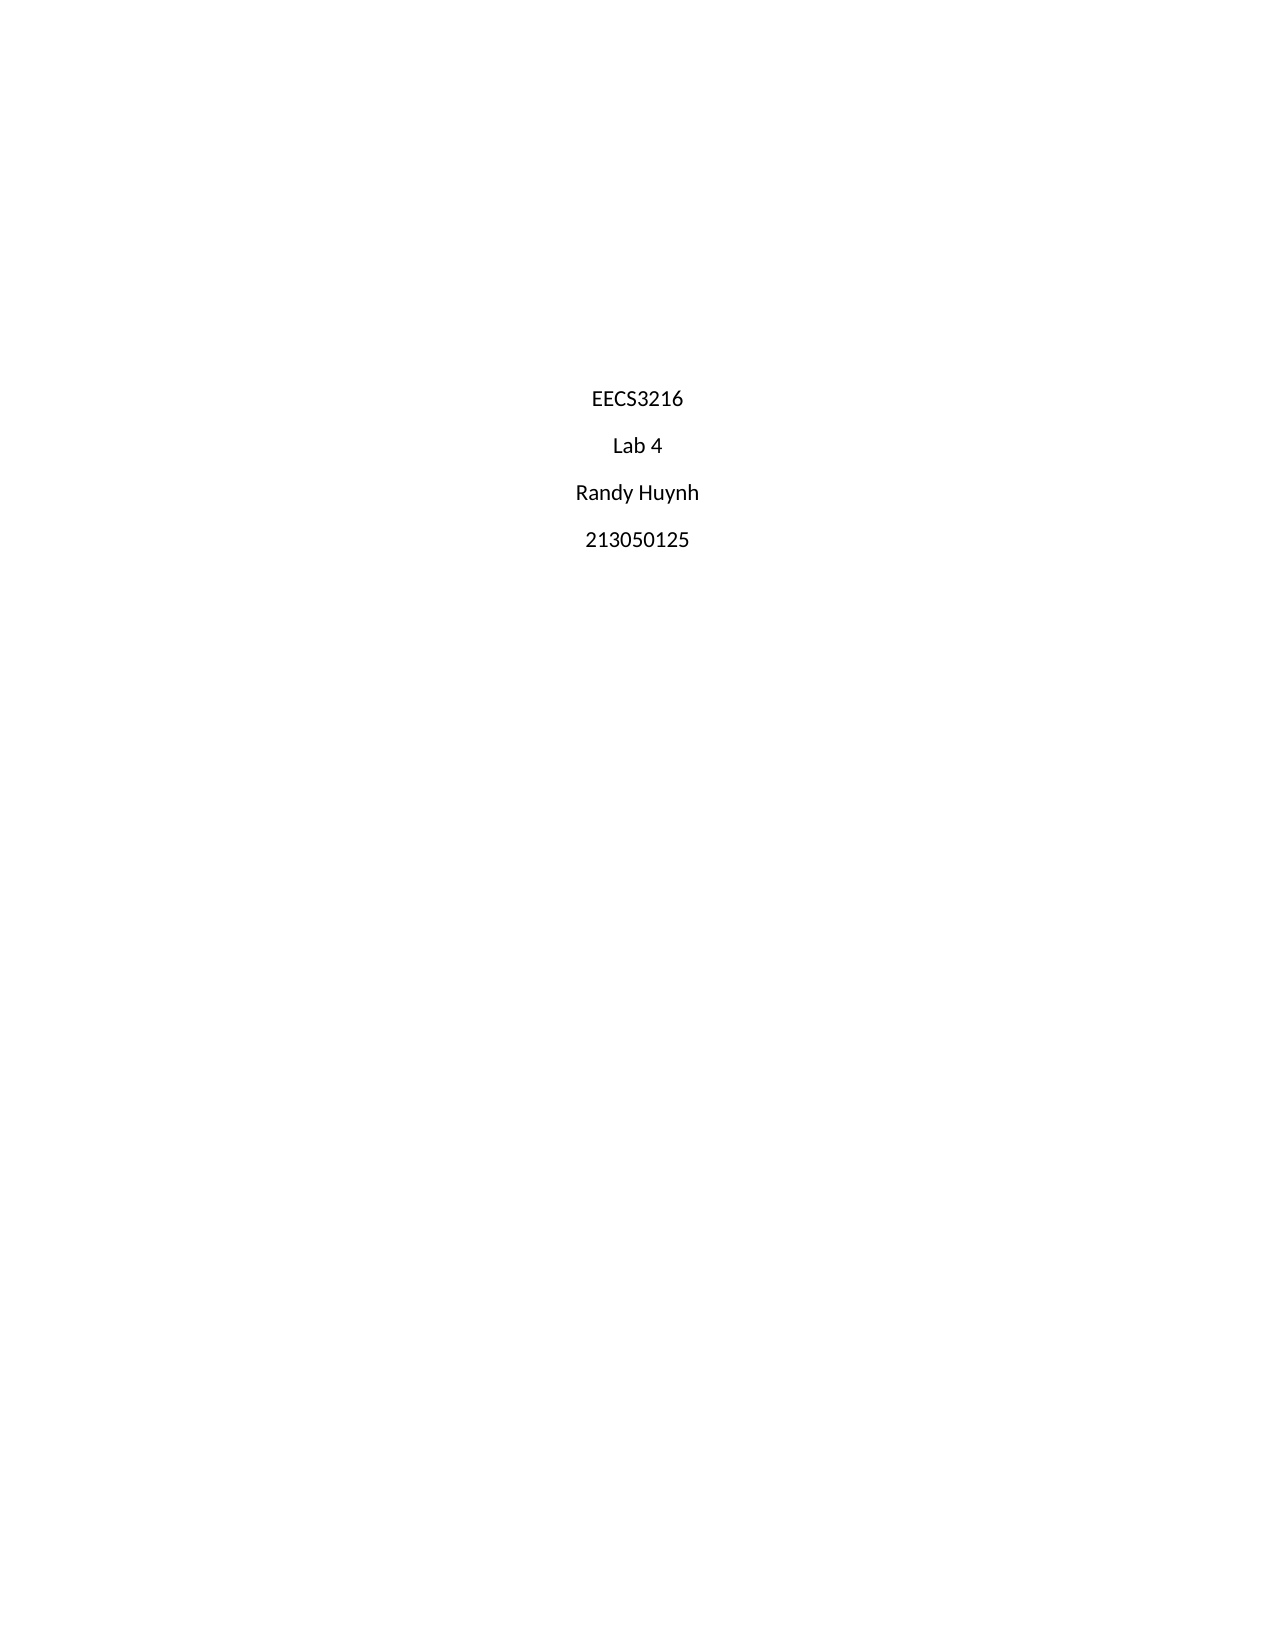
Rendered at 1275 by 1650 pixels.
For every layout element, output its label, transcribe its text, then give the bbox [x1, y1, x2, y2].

text Randy Huynh [150, 478, 1125, 506]
text Lab 4 [150, 431, 1125, 459]
text 213050125 [150, 525, 1125, 553]
text EECS3216 [150, 384, 1125, 412]
